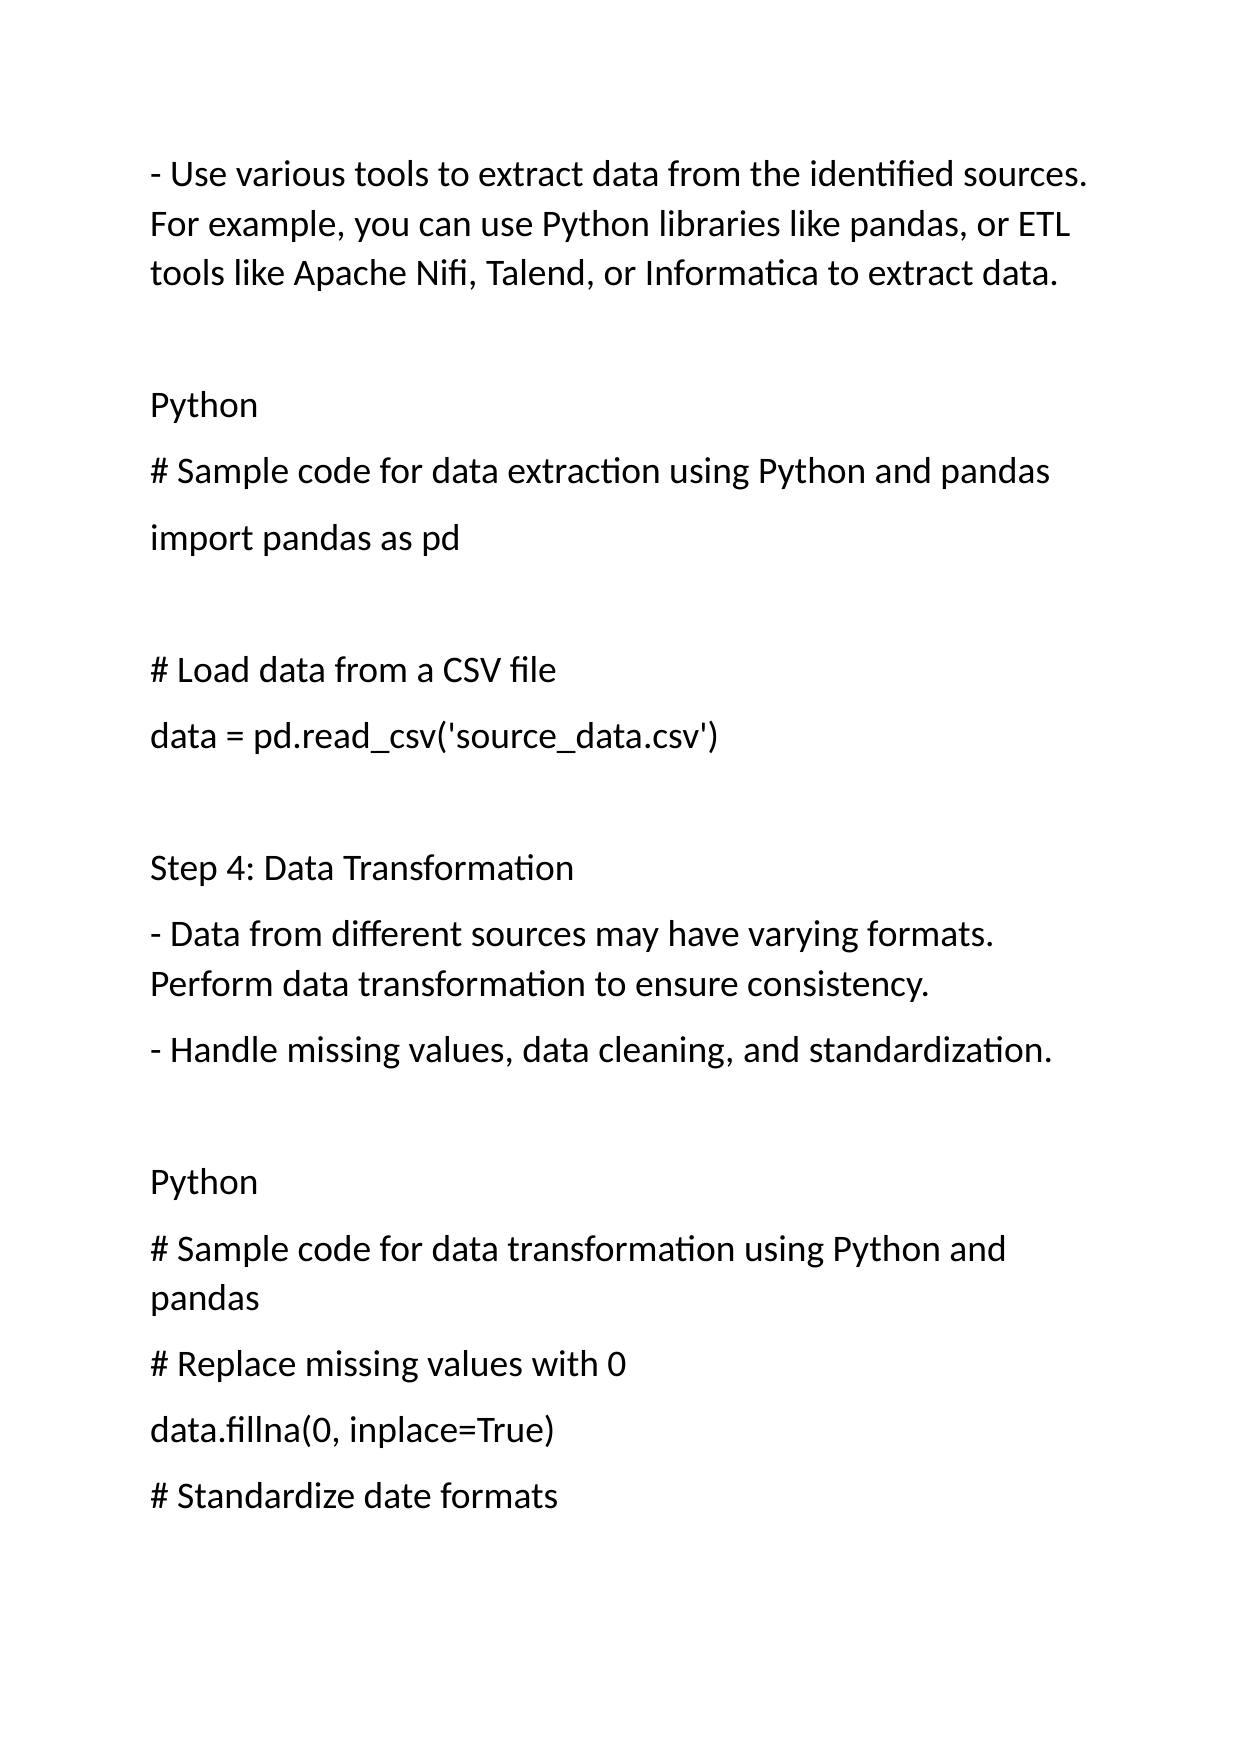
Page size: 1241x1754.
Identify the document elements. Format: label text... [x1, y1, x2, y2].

text # Sample code for data transformation using Python and pandas [150, 1224, 1090, 1320]
text data = pd.read_csv('source_data.csv') [150, 712, 1090, 758]
text # Standardize date formats [150, 1472, 1090, 1518]
text import pandas as pd [150, 513, 1090, 559]
text - Handle missing values, data cleaning, and standardization. [150, 1026, 1090, 1072]
text # Sample code for data extraction using Python and pandas [150, 447, 1090, 493]
text Python [150, 381, 1090, 427]
text Step 4: Data Transformation [150, 844, 1090, 890]
text - Use various tools to extract data from the identified sources. For example, you can use Python libraries like pandas, or ETL tools like Apache Nifi, Talend, or Informatica to extract data. [150, 150, 1090, 295]
text # Replace missing values with 0 [150, 1340, 1090, 1386]
text data.fillna(0, inplace=True) [150, 1406, 1090, 1452]
text # Load data from a CSV file [150, 646, 1090, 692]
text - Data from different sources may have varying formats. Perform data transformation to ensure consistency. [150, 910, 1090, 1006]
text Python [150, 1158, 1090, 1204]
